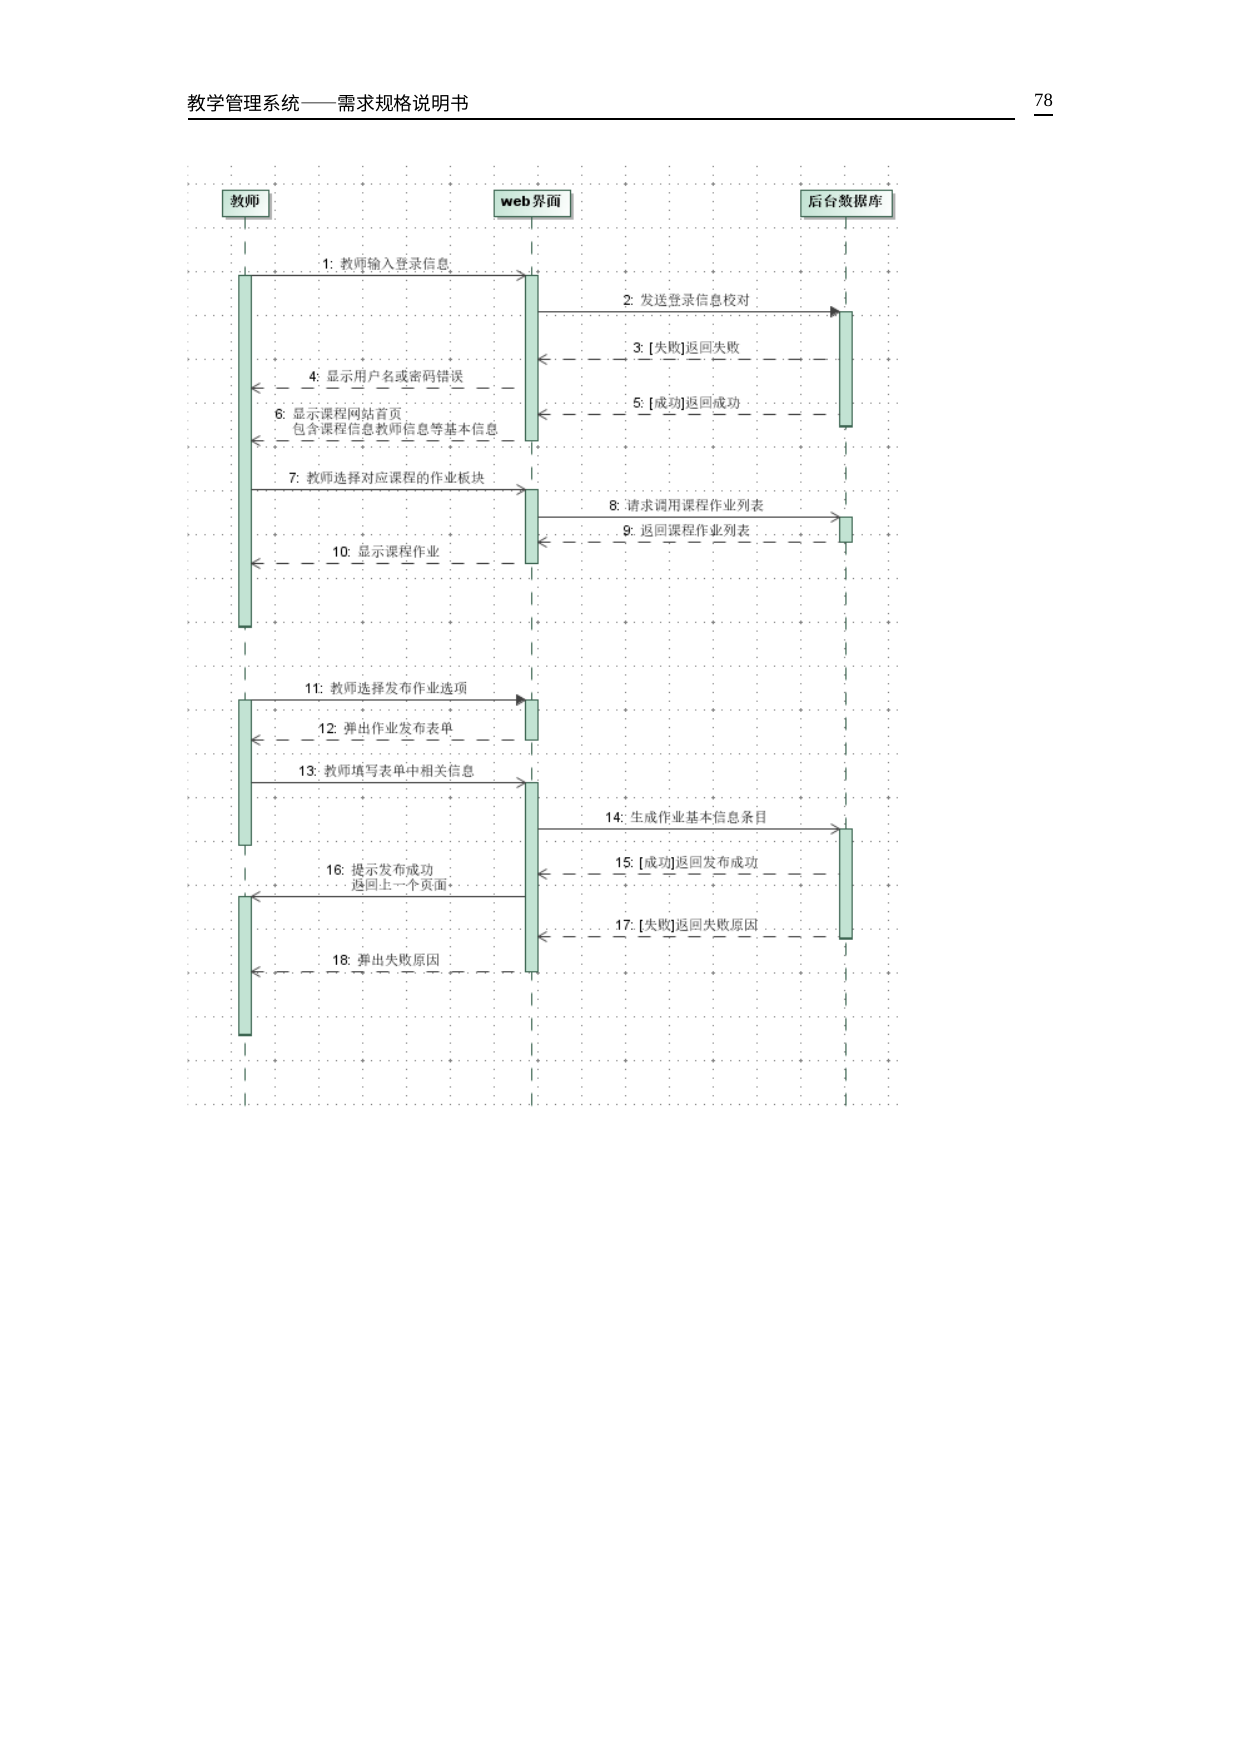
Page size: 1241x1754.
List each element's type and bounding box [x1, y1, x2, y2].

picture [187, 162, 903, 1109]
